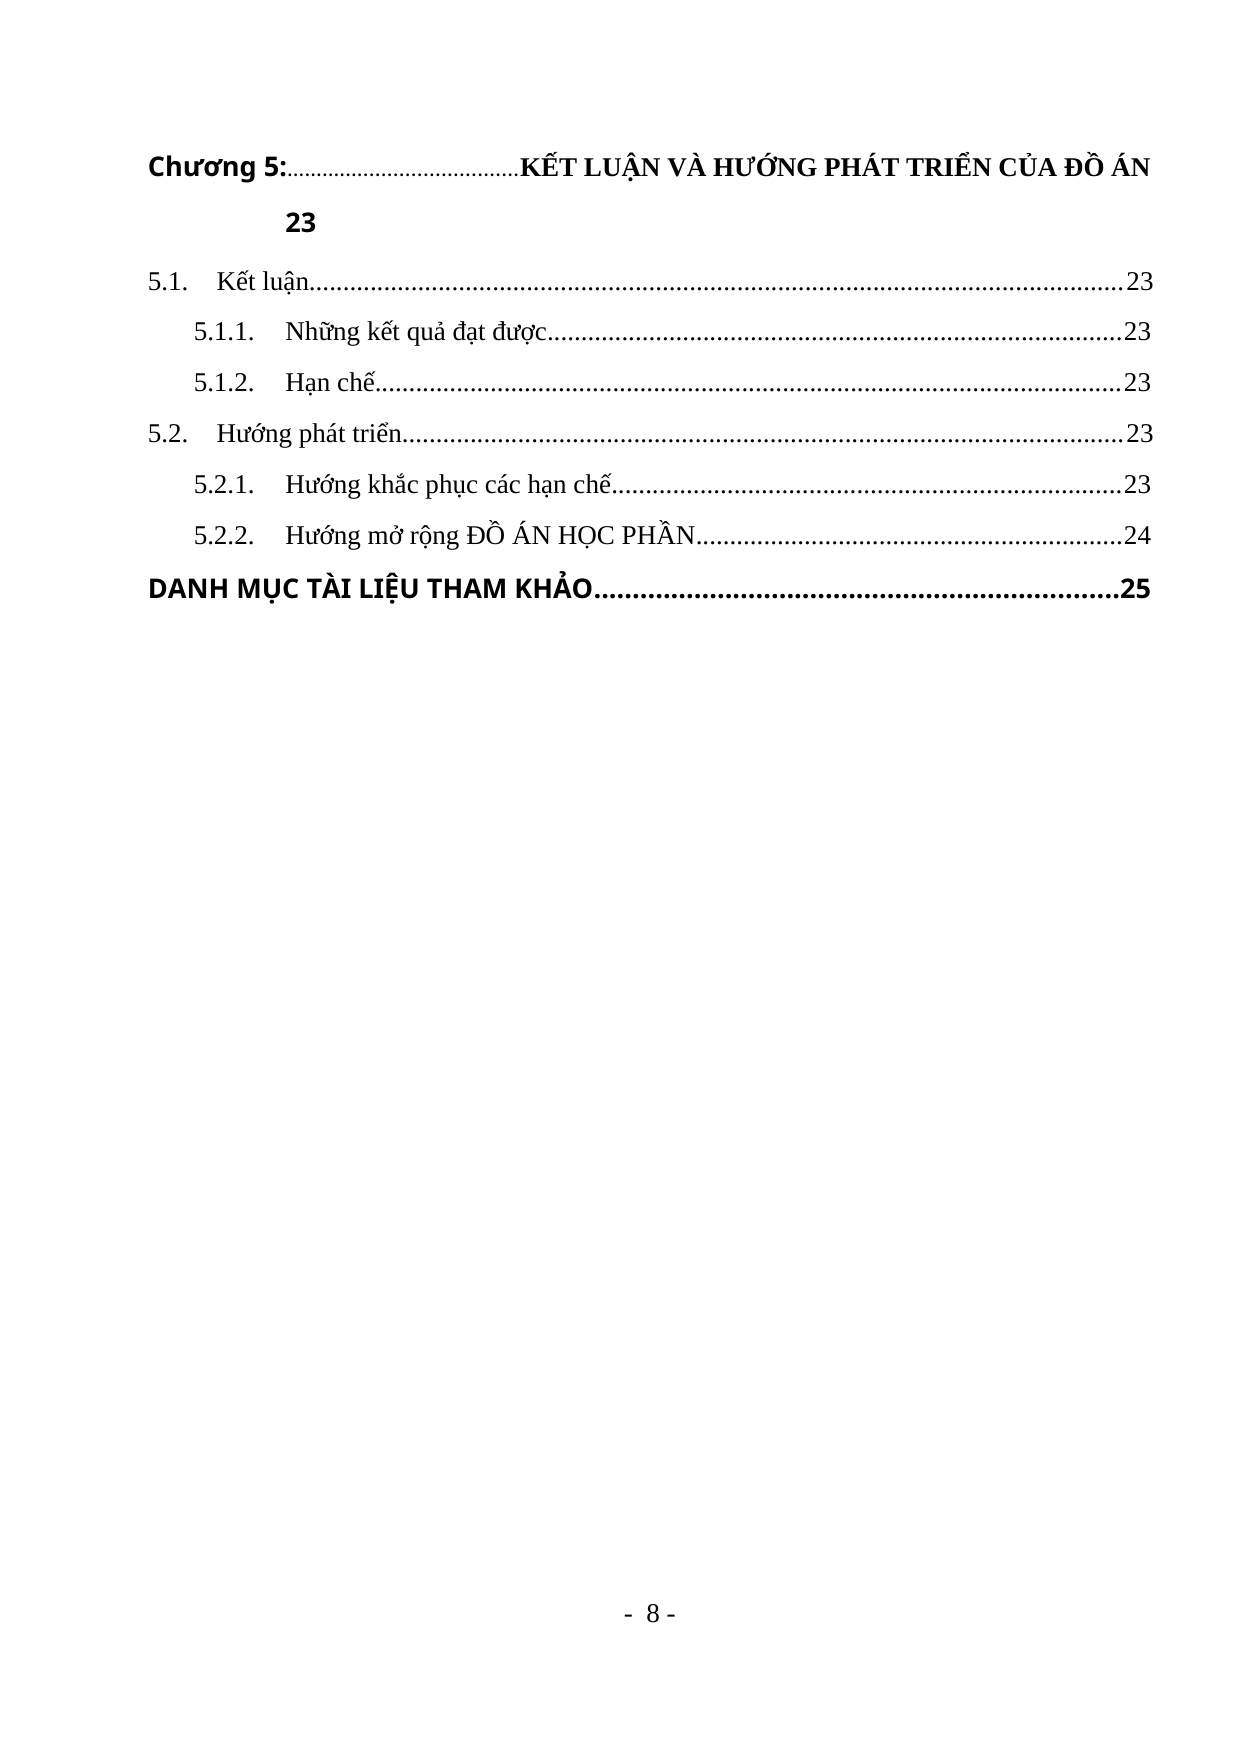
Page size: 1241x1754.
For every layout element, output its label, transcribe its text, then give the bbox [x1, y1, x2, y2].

text 5.1.1. Những kết quả đạt được 23 [193, 315, 1152, 347]
text Chương 5: KẾT LUẬN VÀ HƯỚNG PHÁT TRIỂN CỦA ĐỒ ÁN 23 [148, 148, 1152, 240]
text DANH MỤC TÀI LIỆU THAM KHẢO 25 [148, 569, 1152, 606]
text 5.2.1. Hướng khắc phục các hạn chế 23 [193, 468, 1152, 499]
text 5.2.2. Hướng mở rộng ĐỒ ÁN HỌC PHẦN 24 [193, 519, 1152, 550]
text 5.2. Hướng phát triển 23 [148, 417, 1152, 448]
text 5.1. Kết luận 23 [148, 264, 1152, 296]
text 5.1.2. Hạn chế 23 [193, 366, 1152, 397]
